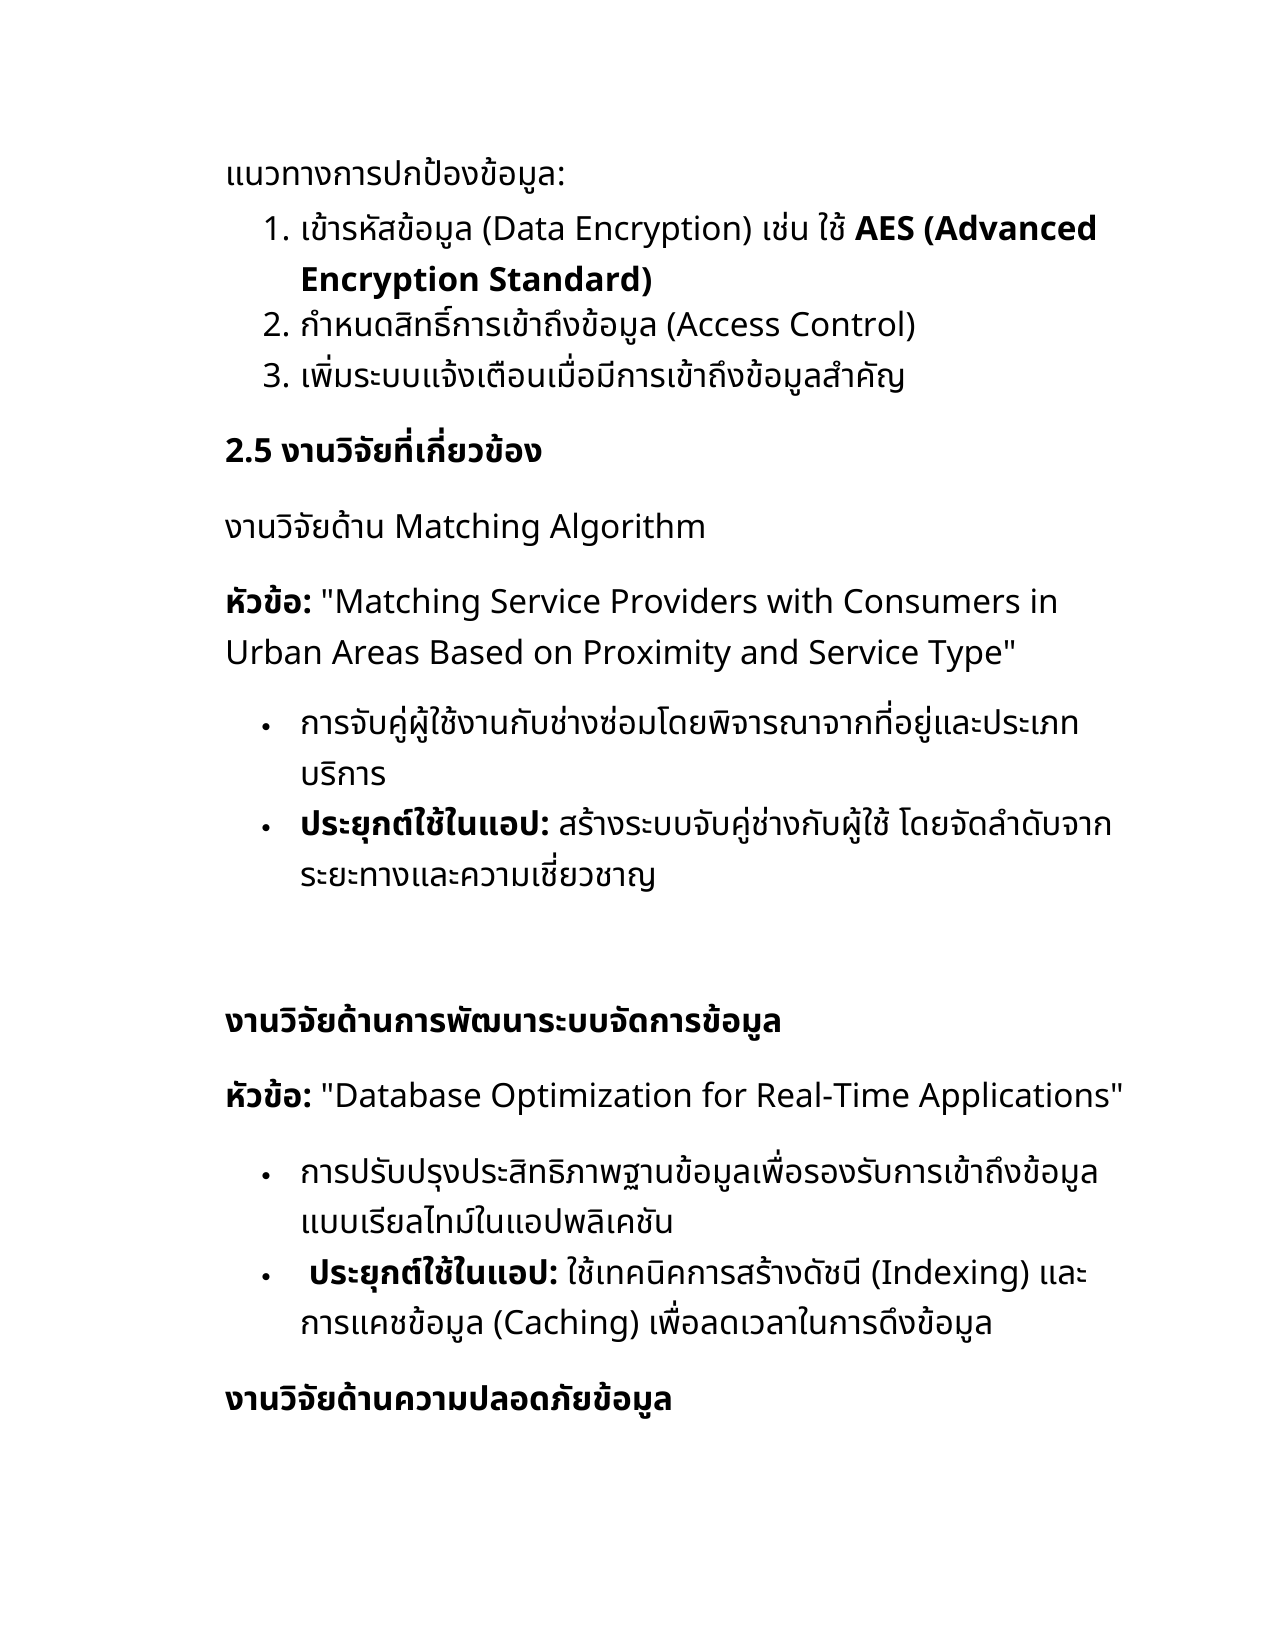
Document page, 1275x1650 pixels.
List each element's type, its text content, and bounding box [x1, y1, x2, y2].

text หัวข้อ: "Database Optimization for Real-Time Applications" [225, 1072, 1125, 1123]
text งานวิจัยด้านความปลอดภัยข้อมูล [225, 1375, 1125, 1425]
text หัวข้อ: "Matching Service Providers with Consumers in Urban Areas Based on Proximity and Service Type" [225, 578, 1125, 674]
list เข้ารหัสข้อมูล (Data Encryption) เช่น ใช้ AES (Advanced Encryption Standard) [262, 205, 1125, 301]
text 2.5 งานวิจัยที่เกี่ยวข้อง [225, 427, 1125, 478]
list กำหนดสิทธิ์การเข้าถึงข้อมูล (Access Control) [262, 301, 1125, 351]
list เพิ่มระบบแจ้งเตือนเมื่อมีการเข้าถึงข้อมูลสำคัญ [262, 351, 1125, 402]
text งานวิจัยด้านการพัฒนาระบบจัดการข้อมูล [225, 997, 1125, 1047]
list ประยุกต์ใช้ในแอป: สร้างระบบจับคู่ช่างกับผู้ใช้ โดยจัดลำดับจากระยะทางและความเชี่ยวชาญ [262, 800, 1125, 901]
list การปรับปรุงประสิทธิภาพฐานข้อมูลเพื่อรองรับการเข้าถึงข้อมูลแบบเรียลไทม์ในแอปพลิเคชัน [262, 1148, 1125, 1248]
list การจับคู่ผู้ใช้งานกับช่างซ่อมโดยพิจารณาจากที่อยู่และประเภทบริการ [262, 699, 1125, 800]
text แนวทางการปกป้องข้อมูล: [225, 150, 1125, 201]
list ประยุกต์ใช้ในแอป: ใช้เทคนิคการสร้างดัชนี (Indexing) และการแคชข้อมูล (Caching) เพื่อลดเวลาในการดึงข้อมูล [262, 1248, 1125, 1350]
text งานวิจัยด้าน Matching Algorithm [225, 503, 1125, 553]
